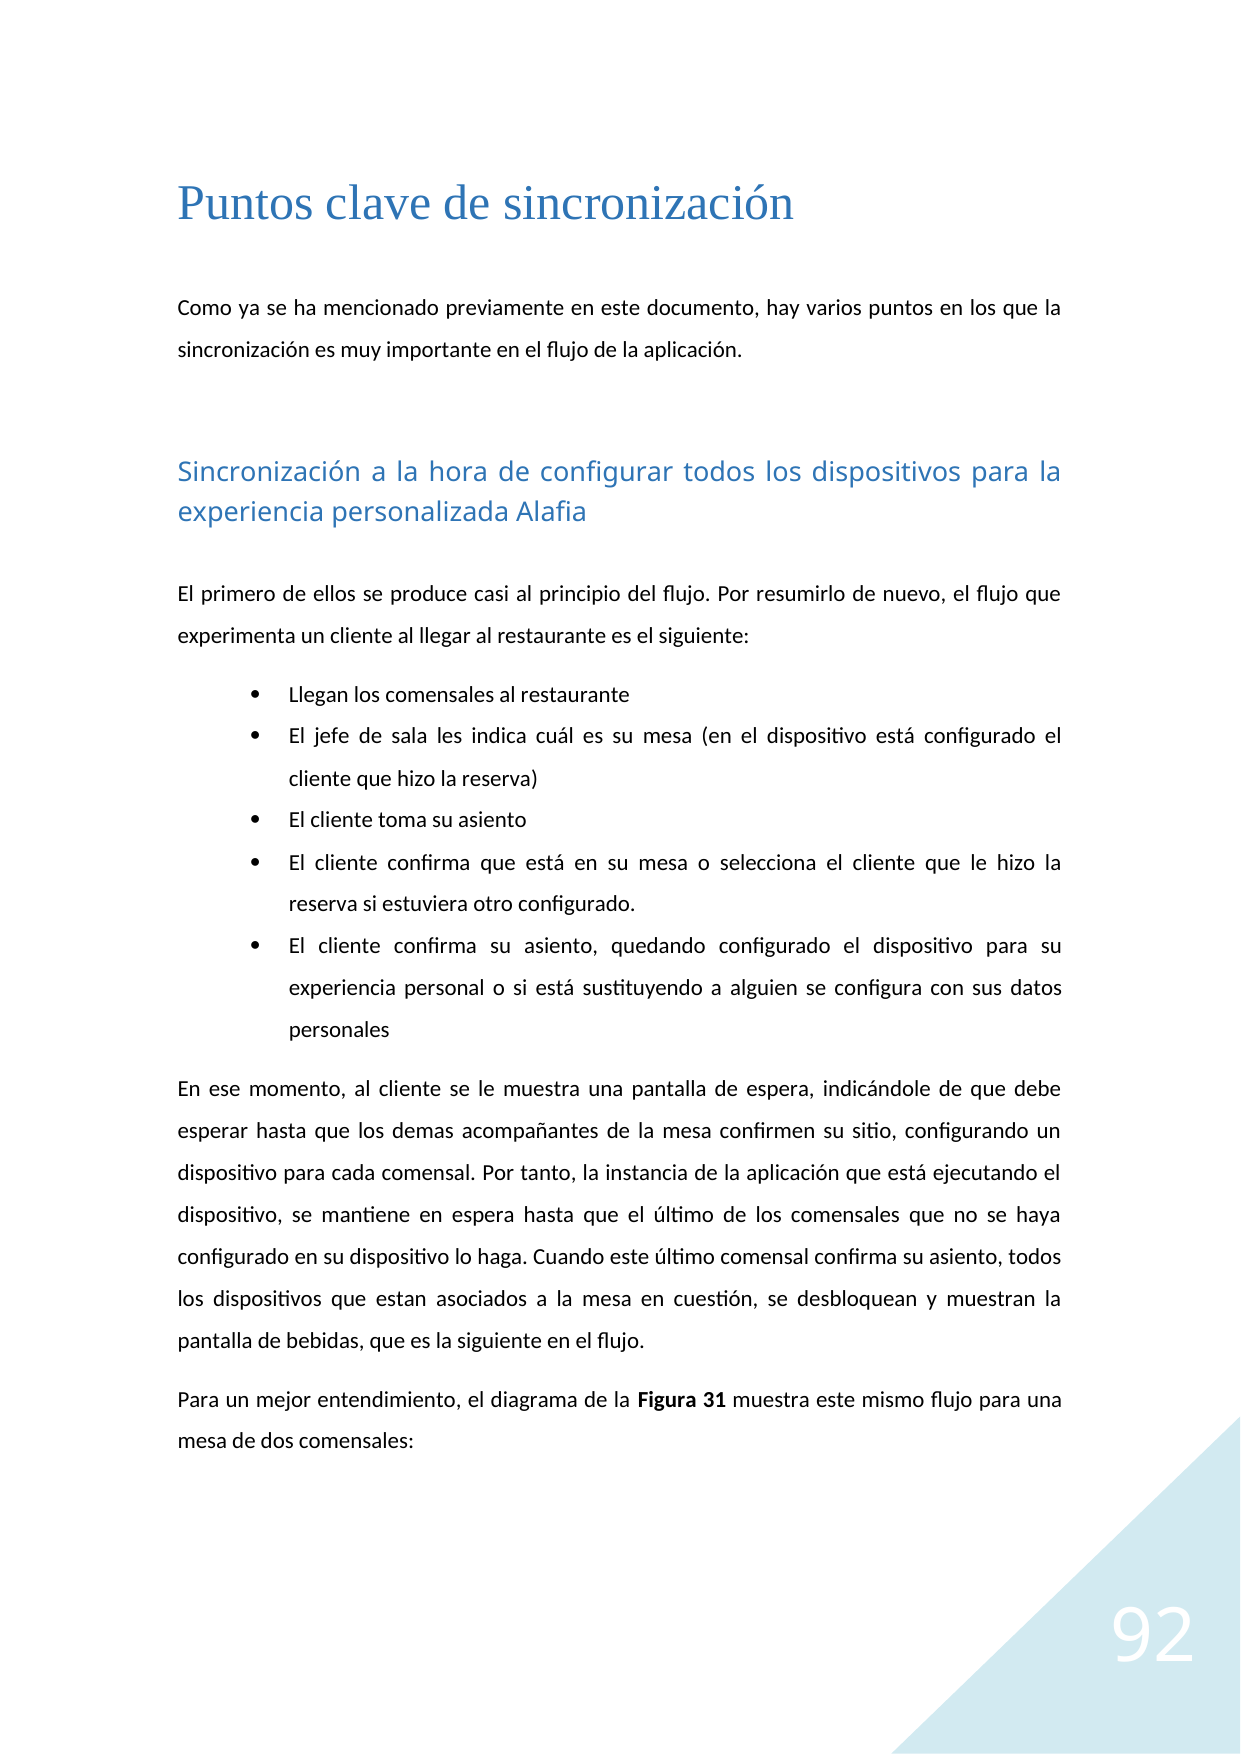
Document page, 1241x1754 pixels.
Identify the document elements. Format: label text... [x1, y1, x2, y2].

list El cliente confirma su asiento, quedando configurado el dispositivo para su experiencia personal o si está sustituyendo a alguien se configura con sus datos personales [251, 932, 1063, 1043]
list El cliente confirma que está en su mesa o selecciona el cliente que le hizo la reserva si estuviera otro configurado. [251, 848, 1063, 918]
list El cliente toma su asiento [251, 806, 1063, 834]
text Para un mejor entendimiento, el diagrama de la Figura 31 muestra este mismo flujo para una mesa de dos comensales: [177, 1385, 1063, 1455]
text En ese momento, al cliente se le muestra una pantalla de espera, indicándole de que debe esperar hasta que los demas acompañantes de la mesa confirmen su sitio, configurando un dispositivo para cada comensal. Por tanto, la instancia de la aplicación que está ejecutando el dispositivo, se mantiene en espera hasta que el último de los comensales que no se haya configurado en su dispositivo lo haga. Cuando este último comensal confirma su asiento, todos los dispositivos que estan asociados a la mesa en cuestión, se desbloquean y muestran la pantalla de bebidas, que es la siguiente en el flujo. [177, 1074, 1063, 1354]
subtitle Sincronización a la hora de configurar todos los dispositivos para la experiencia personalizada Alafia [177, 453, 1063, 529]
text Como ya se ha mencionado previamente en este documento, hay varios puntos en los que la sincronización es muy importante en el flujo de la aplicación. [177, 293, 1063, 363]
list Llegan los comensales al restaurante [251, 680, 1063, 708]
text El primero de ellos se produce casi al principio del flujo. Por resumirlo de nuevo, el flujo que experimenta un cliente al llegar al restaurante es el siguiente: [177, 579, 1063, 649]
list El jefe de sala les indica cuál es su mesa (en el dispositivo está configurado el cliente que hizo la reserva) [251, 722, 1063, 792]
subtitle Puntos clave de sincronización [177, 173, 1063, 230]
